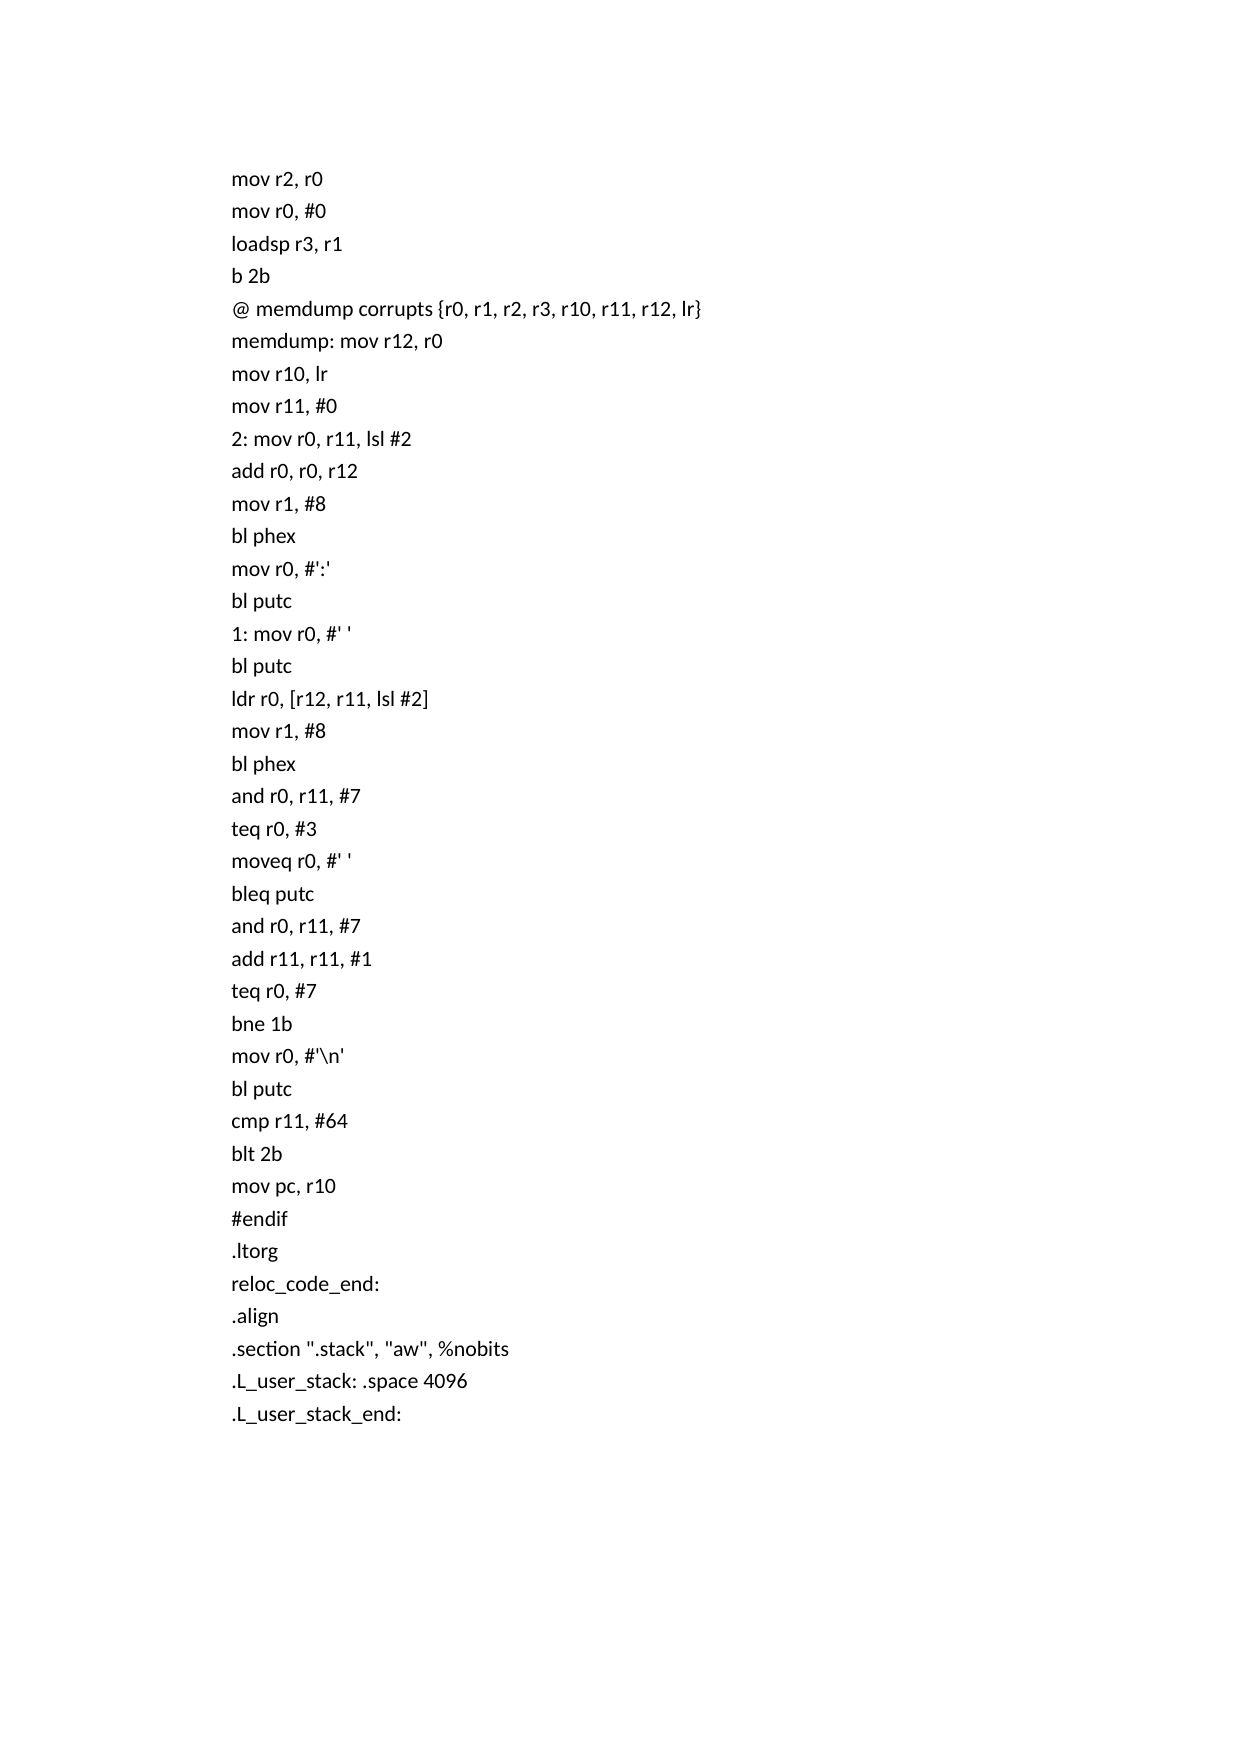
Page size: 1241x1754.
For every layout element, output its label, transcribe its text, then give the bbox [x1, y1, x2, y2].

text mov r1, #8 [187, 487, 1053, 519]
text 2: mov r0, r11, lsl #2 [187, 422, 1053, 454]
text #endif [187, 1202, 1053, 1234]
text loadsp r3, r1 [187, 227, 1053, 259]
text mov r10, lr [187, 357, 1053, 389]
text mov pc, r10 [187, 1169, 1053, 1202]
text bl phex [187, 747, 1053, 779]
text .L_user_stack: .space 4096 [187, 1364, 1053, 1397]
text bl putc [187, 1072, 1053, 1104]
text moveq r0, #' ' [187, 844, 1053, 877]
text add r11, r11, #1 [187, 942, 1053, 974]
text bl putc [187, 584, 1053, 617]
text bleq putc [187, 877, 1053, 909]
text teq r0, #7 [187, 974, 1053, 1007]
text .align [187, 1299, 1053, 1332]
text ldr r0, [r12, r11, lsl #2] [187, 682, 1053, 714]
text reloc_code_end: [187, 1267, 1053, 1299]
text mov r0, #0 [187, 194, 1053, 227]
text mov r2, r0 [187, 162, 1053, 194]
text bl putc [187, 649, 1053, 682]
text @ memdump corrupts {r0, r1, r2, r3, r10, r11, r12, lr} [187, 292, 1053, 324]
text mov r0, #':' [187, 552, 1053, 584]
text .section ".stack", "aw", %nobits [187, 1332, 1053, 1364]
text add r0, r0, r12 [187, 454, 1053, 487]
text mov r0, #'\n' [187, 1039, 1053, 1072]
text 1: mov r0, #' ' [187, 617, 1053, 649]
text b 2b [187, 259, 1053, 292]
text mov r1, #8 [187, 714, 1053, 747]
text bl phex [187, 519, 1053, 552]
text teq r0, #3 [187, 812, 1053, 844]
text .L_user_stack_end: [187, 1397, 1053, 1429]
text .ltorg [187, 1234, 1053, 1267]
text memdump: mov r12, r0 [187, 324, 1053, 357]
text bne 1b [187, 1007, 1053, 1039]
text blt 2b [187, 1137, 1053, 1169]
text and r0, r11, #7 [187, 779, 1053, 812]
text cmp r11, #64 [187, 1104, 1053, 1137]
text mov r11, #0 [187, 389, 1053, 422]
text and r0, r11, #7 [187, 909, 1053, 942]
